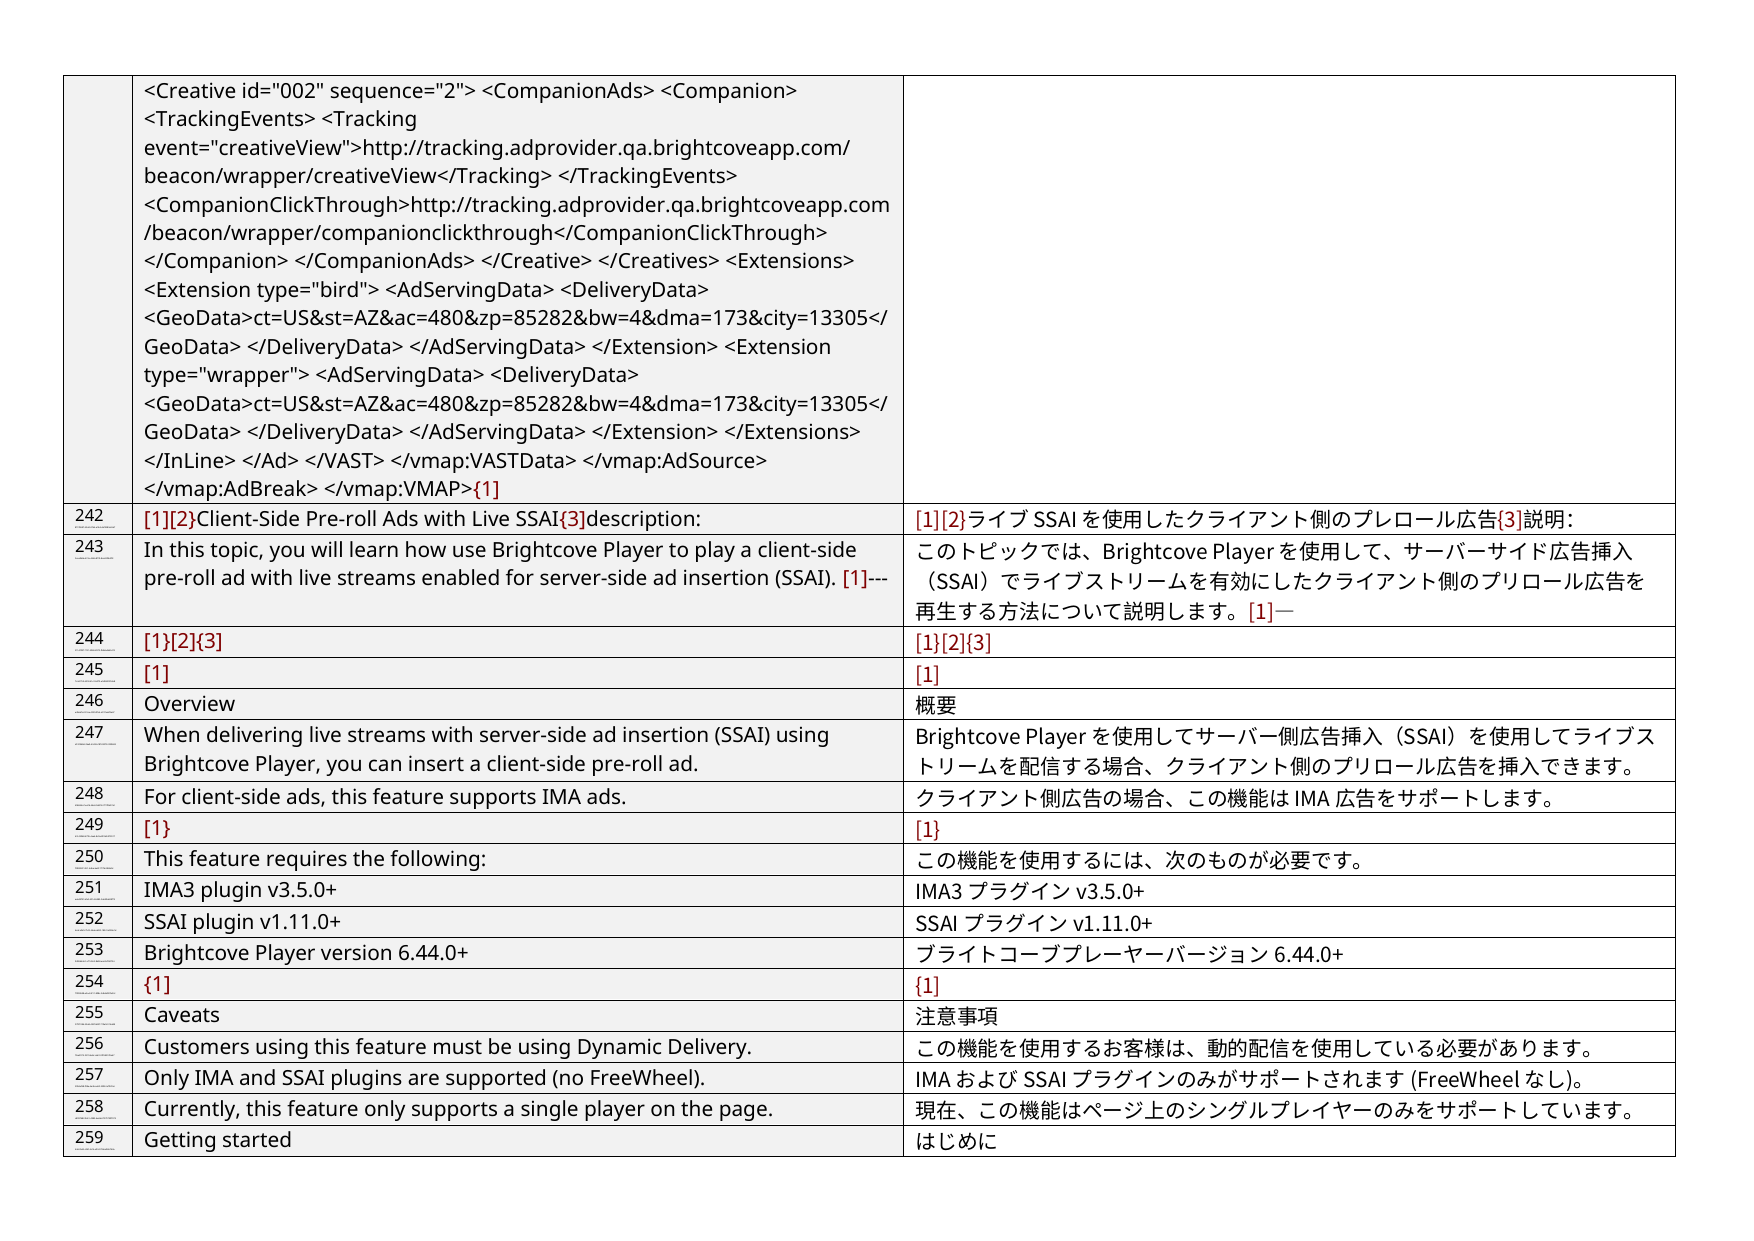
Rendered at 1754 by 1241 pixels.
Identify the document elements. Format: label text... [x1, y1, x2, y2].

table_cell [133, 76, 903, 503]
table_cell 注意事項 [904, 1001, 1675, 1031]
table_cell [1][2}ライブSSAIを使用したクライアント側のプレロール広告{3]説明： [904, 504, 1675, 534]
table_cell 243 2cea0b8e-431a-4646-8f10-8ce63f6b3ffc [64, 535, 132, 626]
table_cell [1][2}Client-Side Pre-roll Ads with Live SSAI{3]description: [133, 504, 903, 534]
table_cell In this topic, you will learn how use Brightcove Player to play a client-side pre-roll ad with live streams enabled for server-side ad insertion (SSAI). [1]--- [133, 535, 903, 626]
table_cell Overview [133, 689, 903, 719]
table_cell Brightcove Player version 6.44.0+ [133, 938, 903, 968]
table_cell [1}[2]{3] [904, 627, 1675, 657]
table_cell 概要 [904, 689, 1675, 719]
table_cell IMA および SSAI プラグインのみがサポートされます (FreeWheel なし)。 [904, 1063, 1675, 1093]
table_cell {1] [133, 969, 903, 999]
table_cell [1}[2]{3] [133, 627, 903, 657]
table_cell このトピックでは、Brightcove Player を使用して、サーバーサイド広告挿入（SSAI）でライブストリームを有効にしたクライアント側のプリロール広告を再生する方法について説明します。[1]— [904, 535, 1675, 626]
table_cell 247 d51296b8-2be0-4345-b18f-0327b1239685 [64, 720, 132, 781]
table_cell SSAI plugin v1.11.0+ [133, 907, 903, 937]
table_cell Brightcove Player を使用してサーバー側広告挿入（SSAI）を使用してライブストリームを配信する場合、クライアント側のプリロール広告を挿入できます。 [904, 720, 1675, 781]
table_cell This feature requires the following: [133, 844, 903, 874]
table_cell When delivering live streams with server-side ad insertion (SSAI) using Brightcove Player, you can insert a client-side pre-roll ad. [133, 720, 903, 781]
table_cell [1} [904, 813, 1675, 843]
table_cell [904, 76, 1675, 503]
table_cell クライアント側広告の場合、この機能はIMA 広告をサポートします。 [904, 782, 1675, 812]
table_cell Caveats [133, 1001, 903, 1031]
table_cell IMA3 plugin v3.5.0+ [133, 876, 903, 906]
table_cell SSAI プラグイン v1.11.0+ [904, 907, 1675, 937]
table_cell Customers using this feature must be using Dynamic Delivery. [133, 1032, 903, 1062]
table_cell 現在、この機能はページ上のシングルプレイヤーのみをサポートしています。 [904, 1094, 1675, 1124]
table_cell はじめに [904, 1126, 1675, 1156]
table_cell Only IMA and SSAI plugins are supported (no FreeWheel). [133, 1063, 903, 1093]
table_cell Getting started [133, 1126, 903, 1156]
table_cell IMA3 プラグイン v3.5.0+ [904, 876, 1675, 906]
table_cell [1] [133, 658, 903, 688]
table_cell Currently, this feature only supports a single player on the page. [133, 1094, 903, 1124]
table_cell この機能を使用するお客様は、動的配信を使用している必要があります。 [904, 1032, 1675, 1062]
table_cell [64, 76, 132, 503]
table_cell ブライトコーブプレーヤーバージョン 6.44.0+ [904, 938, 1675, 968]
table_cell {1] [904, 969, 1675, 999]
table_cell この機能を使用するには、次のものが必要です。 [904, 844, 1675, 874]
table_cell For client-side ads, this feature supports IMA ads. [133, 782, 903, 812]
table_cell [1} [133, 813, 903, 843]
table_cell [1] [904, 658, 1675, 688]
